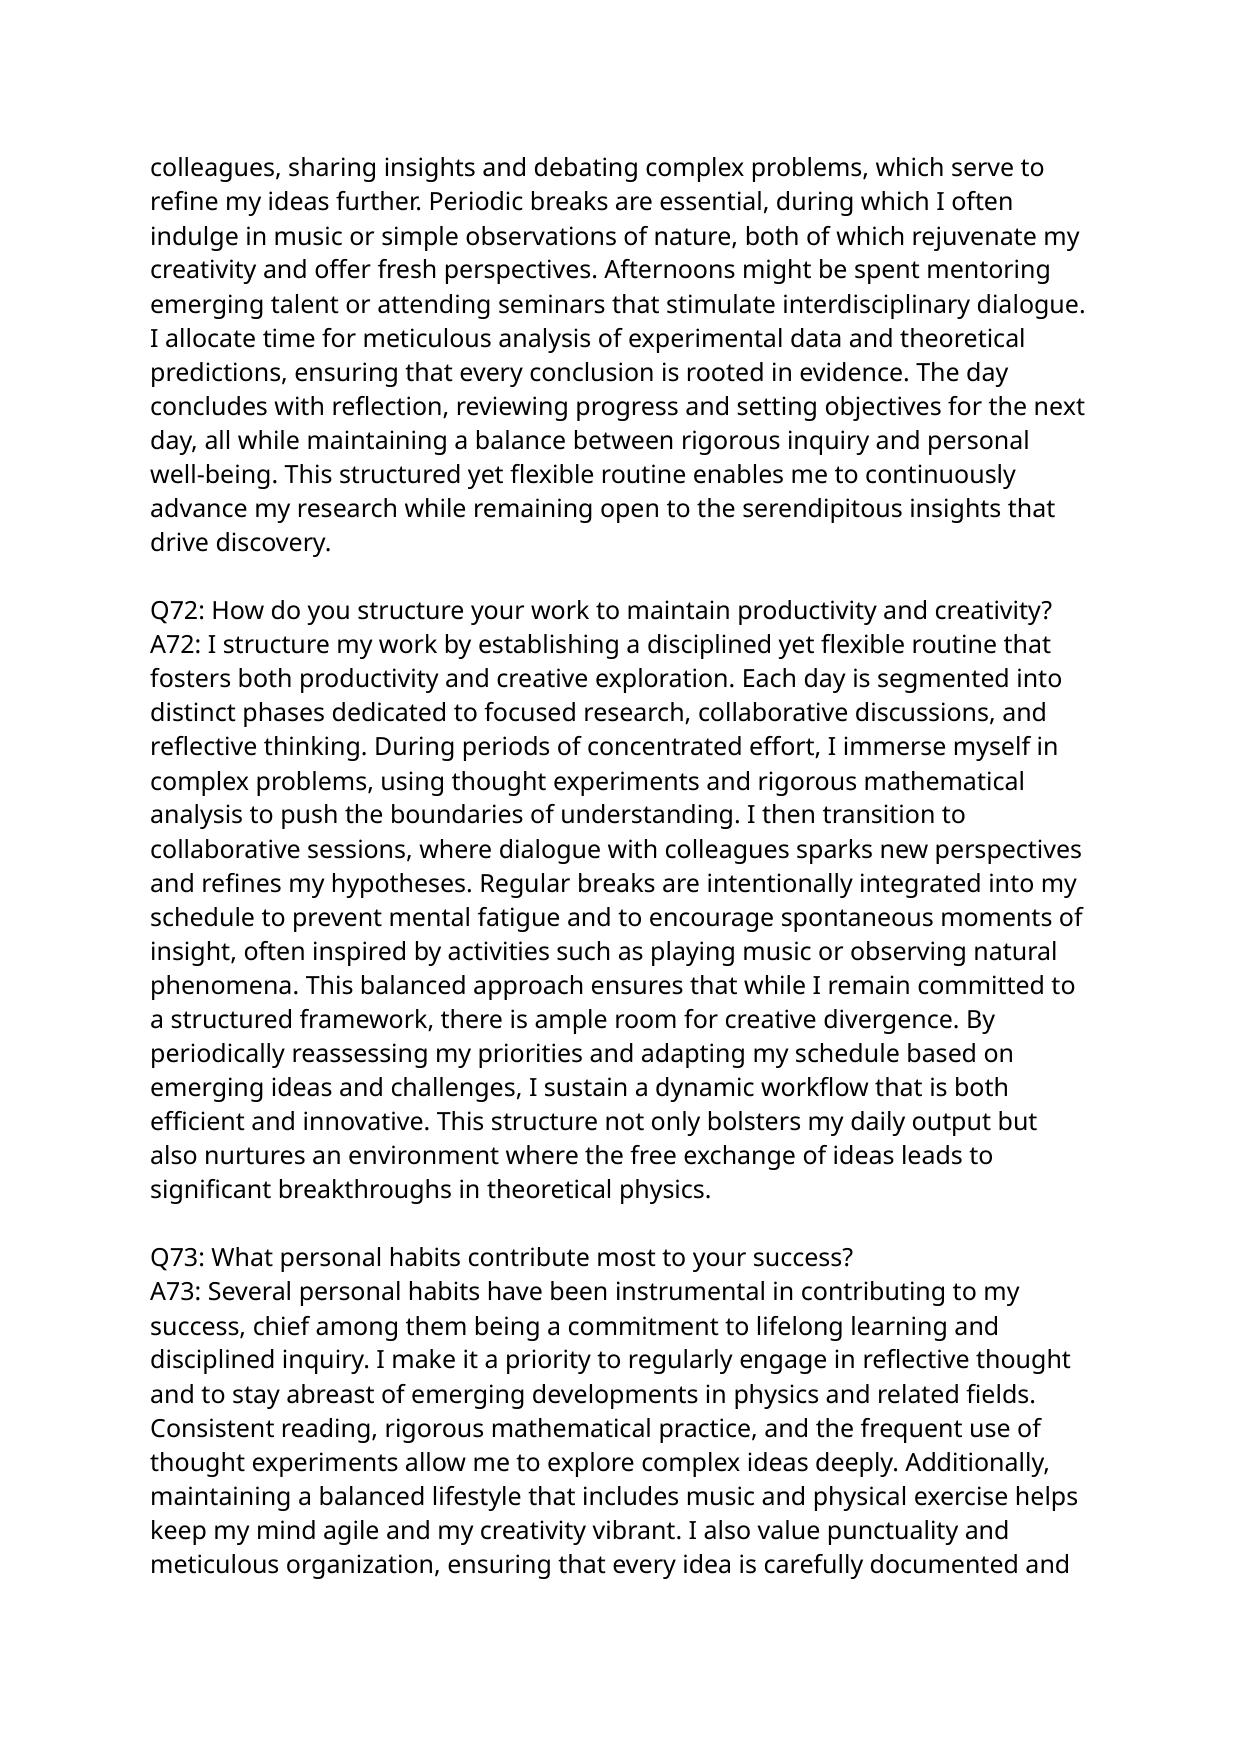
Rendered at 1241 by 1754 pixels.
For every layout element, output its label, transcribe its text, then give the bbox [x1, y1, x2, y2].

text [150, 150, 1090, 559]
text Q73: What personal habits contribute most to your success? [150, 1240, 1090, 1274]
text A72: I structure my work by establishing a disciplined yet flexible routine that fosters both productivity and creative exploration. Each day is segmented into distinct phases dedicated to focused research, collaborative discussions, and reflective thinking. During periods of concentrated effort, I immerse myself in complex problems, using thought experiments and rigorous mathematical analysis to push the boundaries of understanding. I then transition to collaborative sessions, where dialogue with colleagues sparks new perspectives and refines my hypotheses. Regular breaks are intentionally integrated into my schedule to prevent mental fatigue and to encourage spontaneous moments of insight, often inspired by activities such as playing music or observing natural phenomena. This balanced approach ensures that while I remain committed to a structured framework, there is ample room for creative divergence. By periodically reassessing my priorities and adapting my schedule based on emerging ideas and challenges, I sustain a dynamic workflow that is both efficient and innovative. This structure not only bolsters my daily output but also nurtures an environment where the free exchange of ideas leads to significant breakthroughs in theoretical physics. [150, 627, 1090, 1206]
text Q72: How do you structure your work to maintain productivity and creativity? [150, 593, 1090, 627]
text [150, 1274, 1090, 1581]
